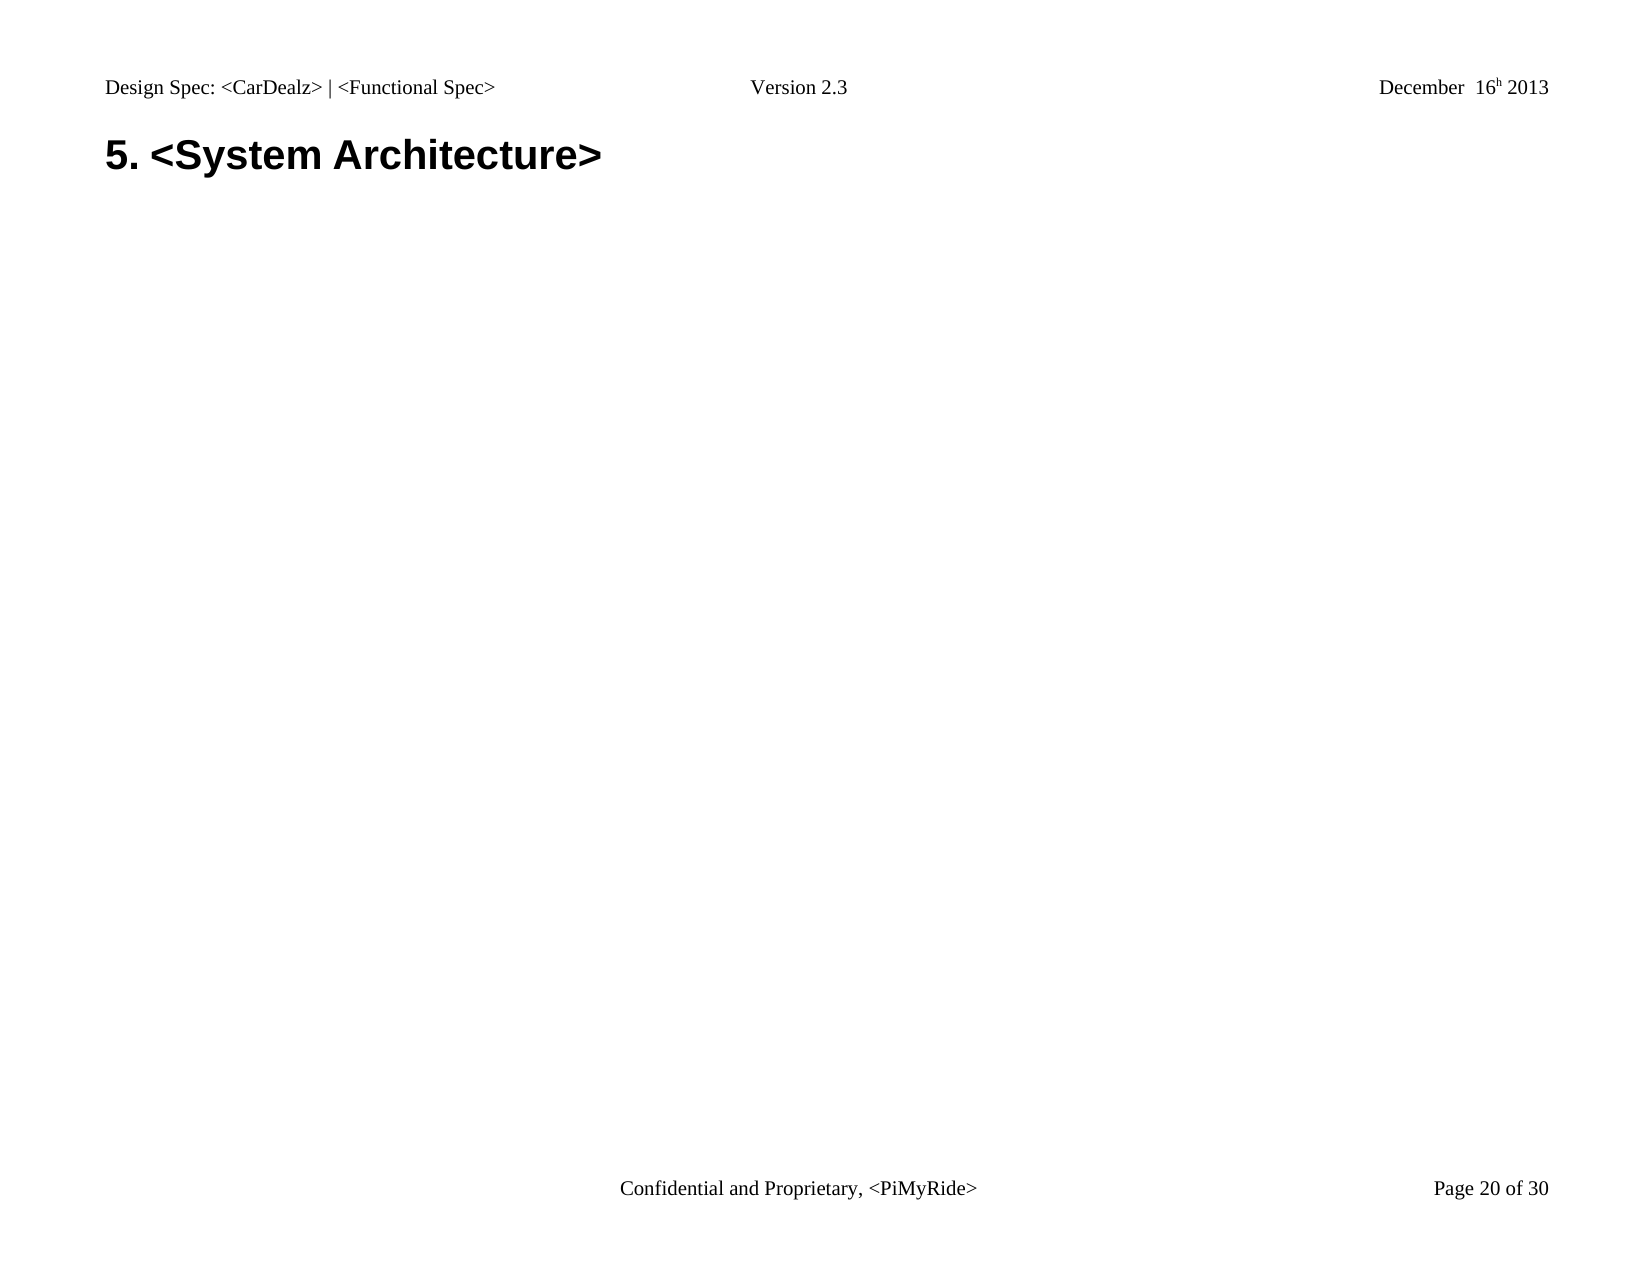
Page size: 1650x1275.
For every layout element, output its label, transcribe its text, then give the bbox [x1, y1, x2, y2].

subtitle <System Architecture> [105, 130, 1575, 178]
